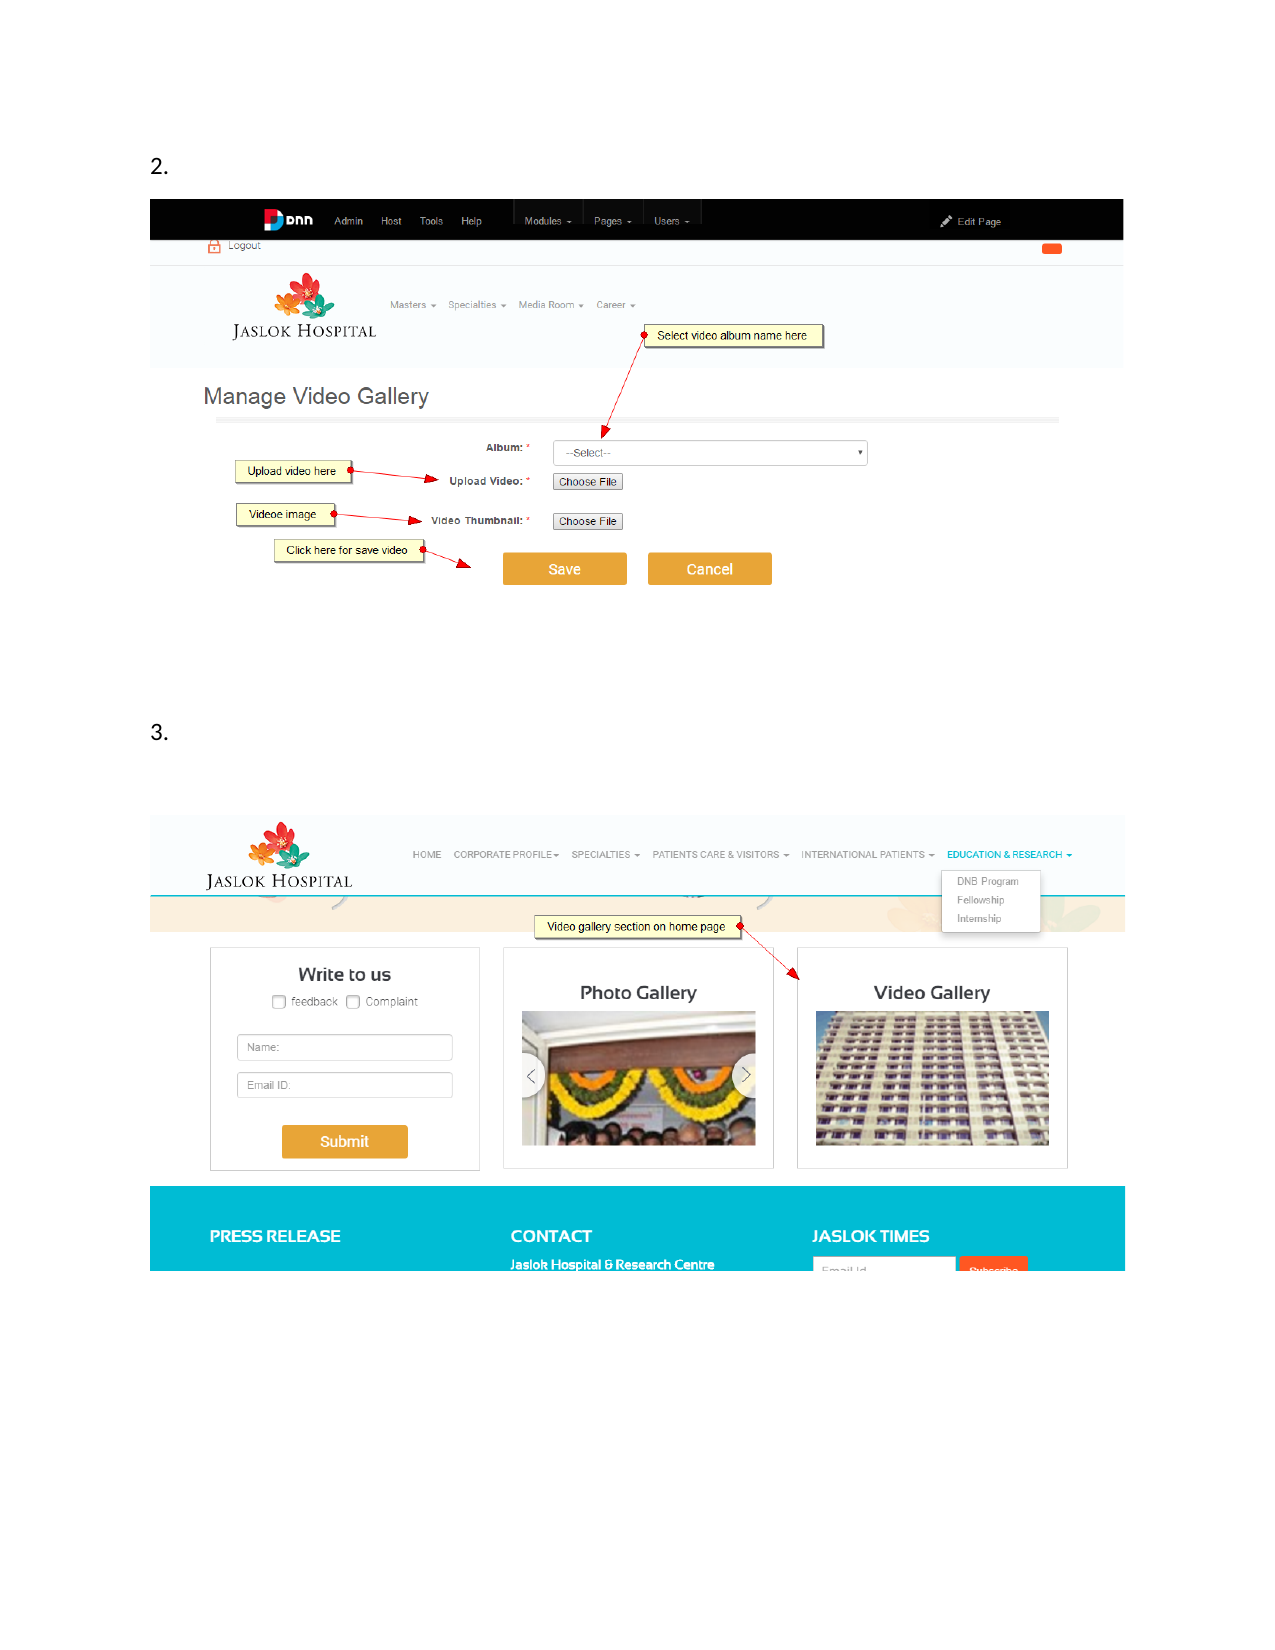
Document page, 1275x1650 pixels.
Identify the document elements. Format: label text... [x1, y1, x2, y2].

text 2. [150, 150, 1125, 181]
picture [150, 815, 1125, 1271]
picture [150, 199, 1124, 648]
text 3. [150, 716, 1125, 747]
